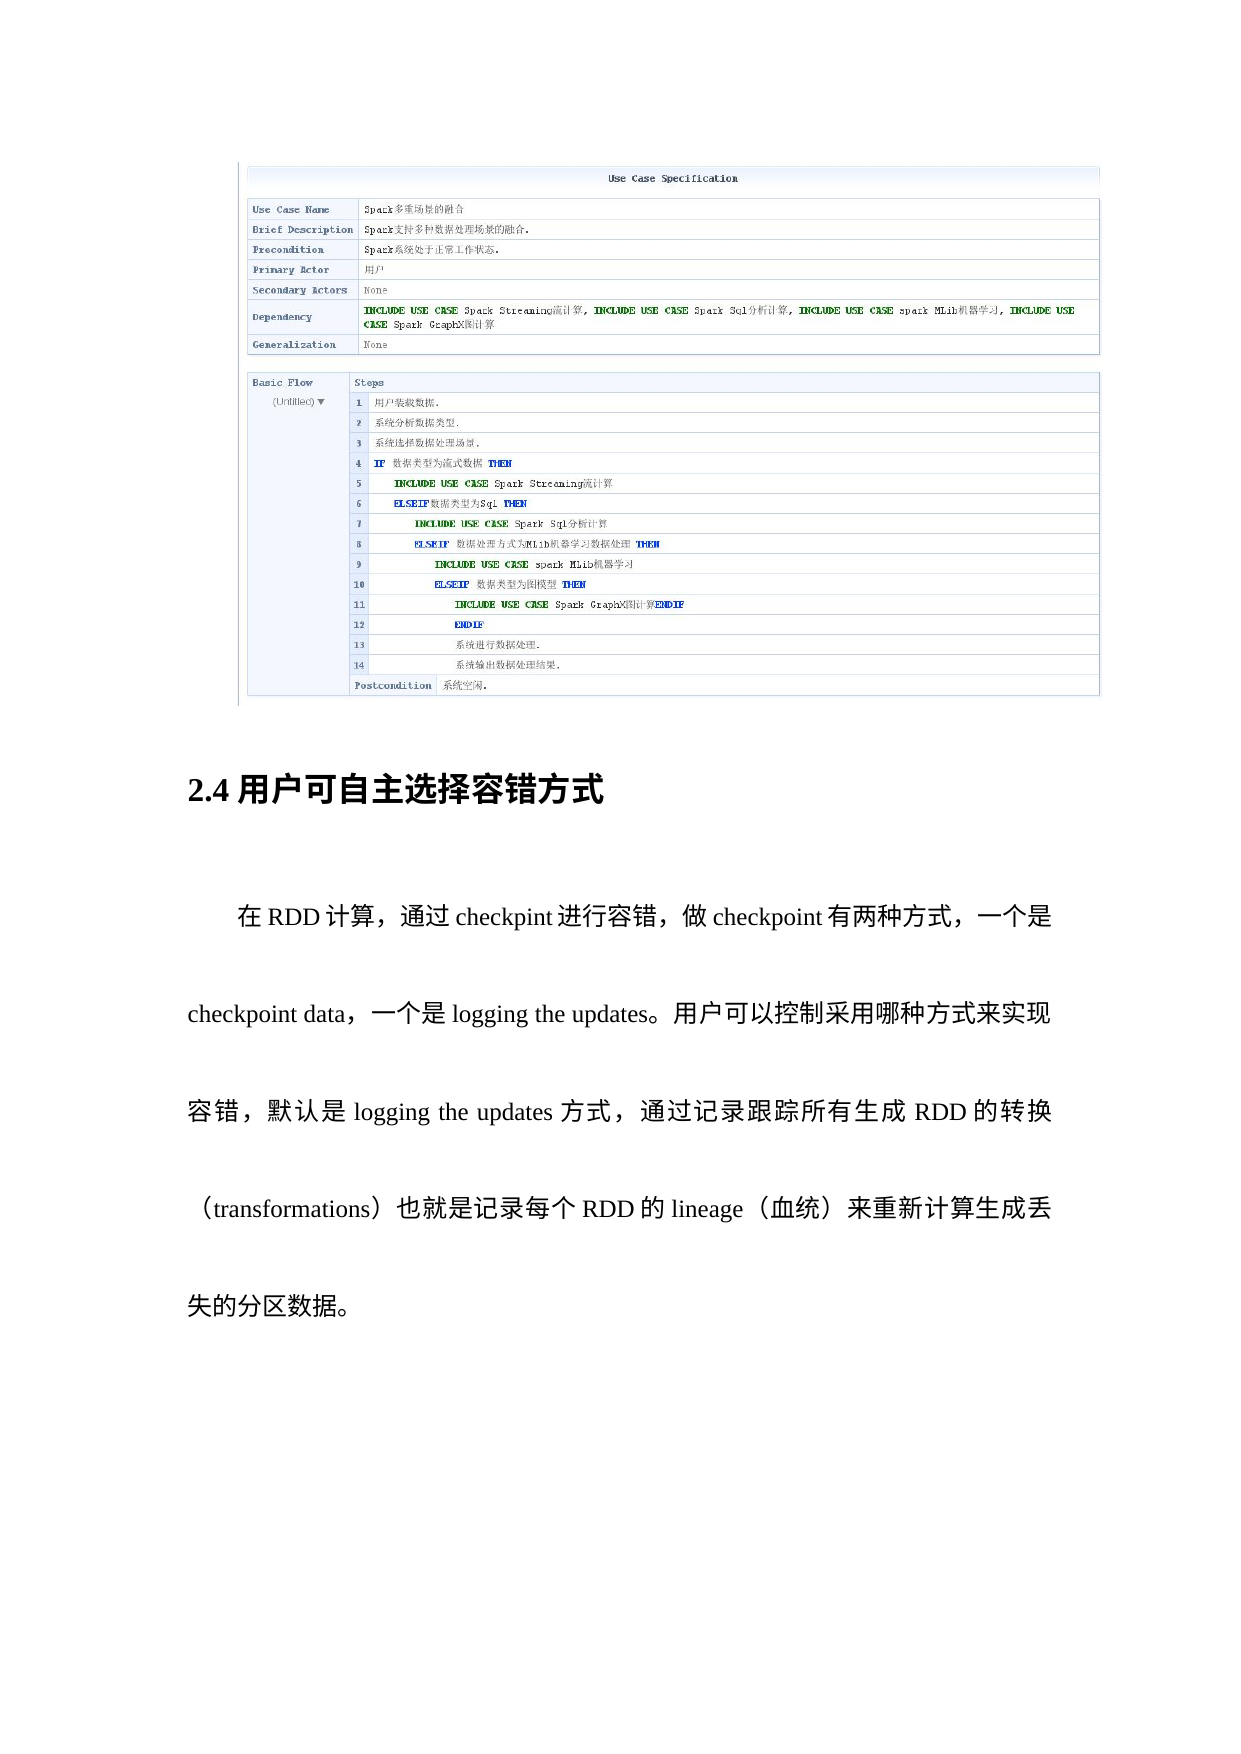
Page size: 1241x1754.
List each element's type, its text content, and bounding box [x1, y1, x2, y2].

text 在RDD计算，通过checkpint进行容错，做checkpoint有两种方式，一个是checkpoint data，一个是logging the updates。用户可以控制采用哪种方式来实现容错，默认是logging the updates方式，通过记录跟踪所有生成RDD的转换（transformations）也就是记录每个RDD的lineage（血统）来重新计算生成丢失的分区数据。 [187, 882, 1053, 1337]
subtitle 2.4 用户可自主选择容错方式 [187, 755, 1053, 820]
picture [237, 162, 1103, 706]
